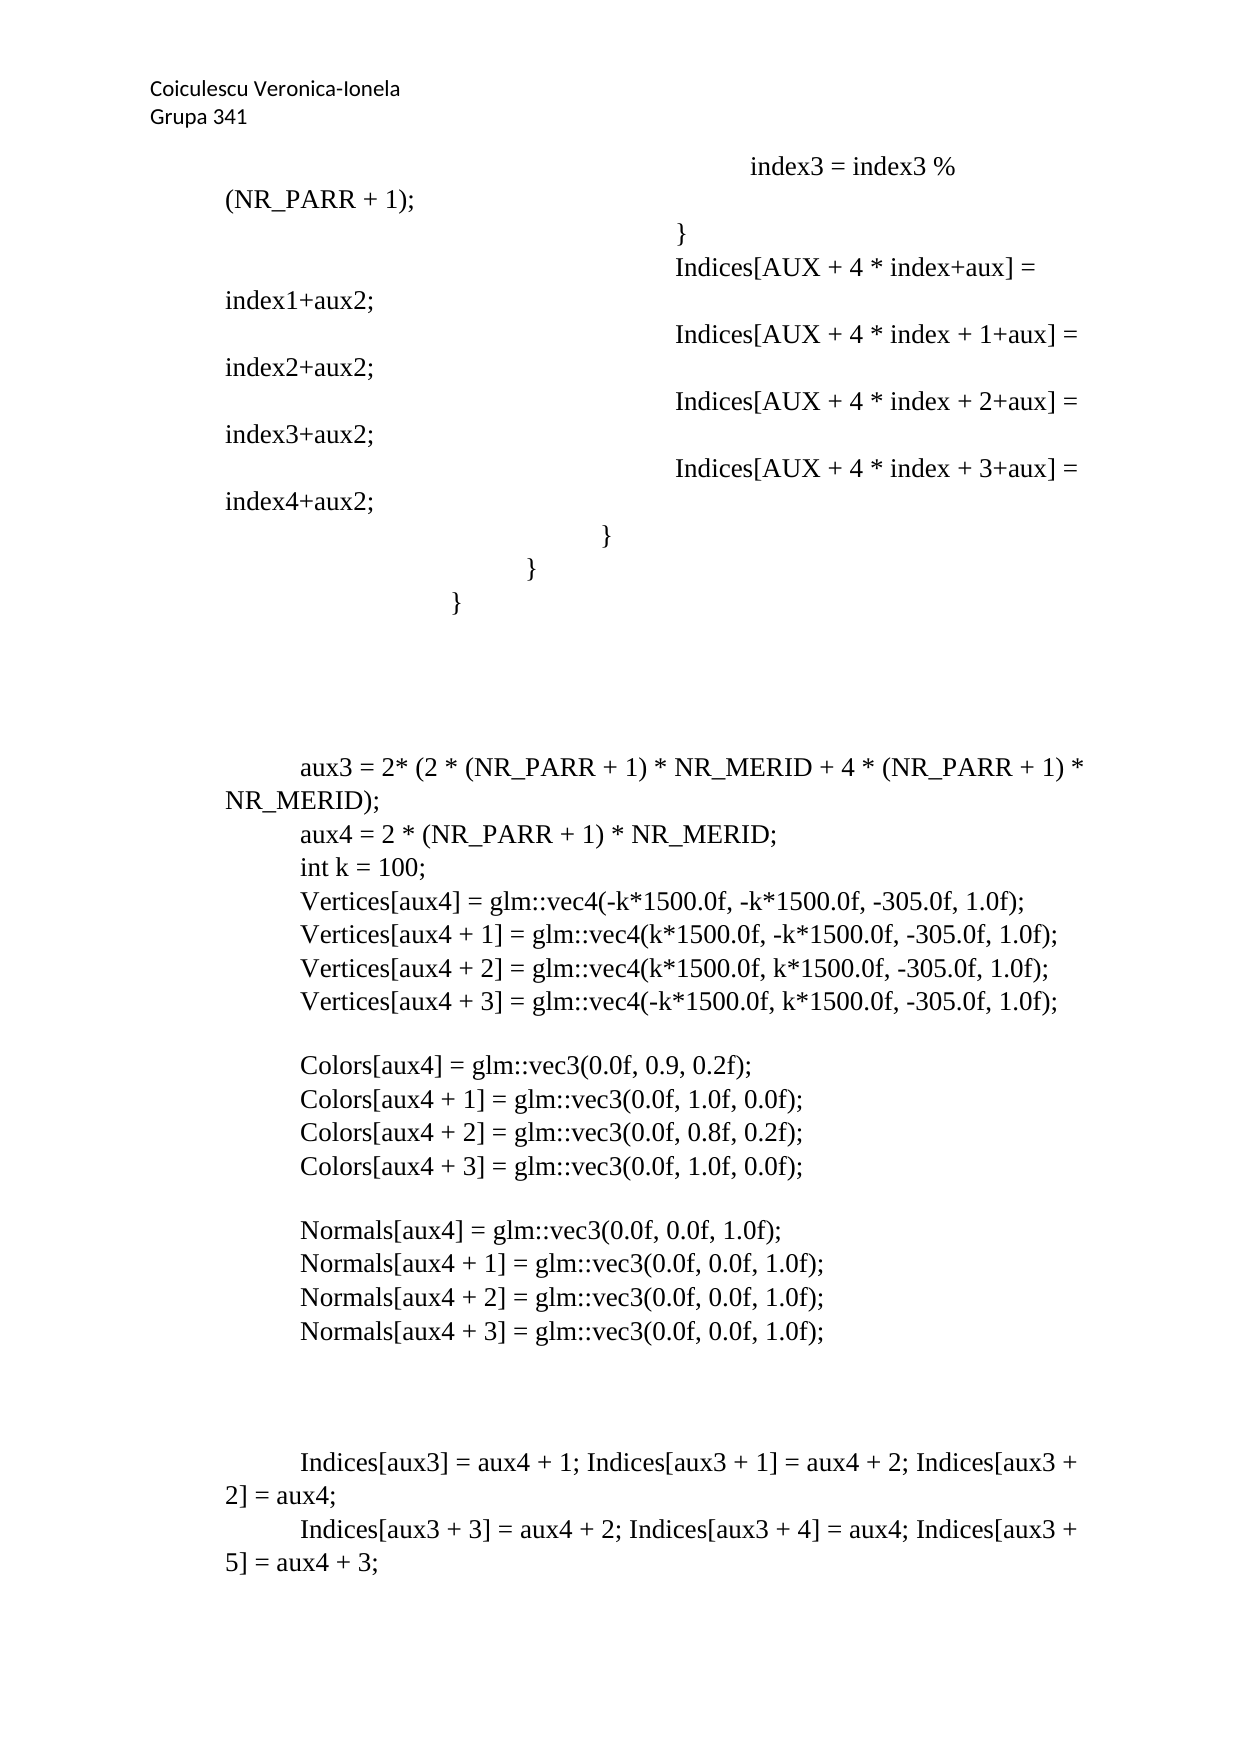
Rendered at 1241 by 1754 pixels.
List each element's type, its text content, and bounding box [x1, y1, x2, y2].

list index3 = index3 % (NR_PARR + 1); [225, 150, 1090, 215]
list } [225, 552, 1090, 584]
list Indices[AUX + 4 * index + 2+aux] = index3+aux2; [225, 385, 1090, 449]
list } [225, 519, 1090, 550]
list Indices[aux3 + 3] = aux4 + 2; Indices[aux3 + 4] = aux4; Indices[aux3 + 5] = aux4 + 3; [225, 1513, 1090, 1577]
list Vertices[aux4 + 3] = glm::vec4(-k*1500.0f, k*1500.0f, -305.0f, 1.0f); [225, 985, 1090, 1017]
list Normals[aux4 + 1] = glm::vec3(0.0f, 0.0f, 1.0f); [225, 1247, 1090, 1279]
list Vertices[aux4 + 2] = glm::vec4(k*1500.0f, k*1500.0f, -305.0f, 1.0f); [225, 952, 1090, 983]
list Normals[aux4 + 2] = glm::vec3(0.0f, 0.0f, 1.0f); [225, 1281, 1090, 1312]
list Colors[aux4] = glm::vec3(0.0f, 0.9, 0.2f); [225, 1049, 1090, 1081]
list int k = 100; [225, 851, 1090, 882]
list } [225, 586, 1090, 617]
list Indices[aux3] = aux4 + 1; Indices[aux3 + 1] = aux4 + 2; Indices[aux3 + 2] = aux4; [225, 1446, 1090, 1510]
list Indices[AUX + 4 * index + 3+aux] = index4+aux2; [225, 452, 1090, 517]
list Colors[aux4 + 3] = glm::vec3(0.0f, 1.0f, 0.0f); [225, 1150, 1090, 1181]
list Vertices[aux4 + 1] = glm::vec4(k*1500.0f, -k*1500.0f, -305.0f, 1.0f); [225, 918, 1090, 949]
list Indices[AUX + 4 * index+aux] = index1+aux2; [225, 251, 1090, 315]
list aux4 = 2 * (NR_PARR + 1) * NR_MERID; [225, 818, 1090, 849]
list Vertices[aux4] = glm::vec4(-k*1500.0f, -k*1500.0f, -305.0f, 1.0f); [225, 885, 1090, 916]
list Normals[aux4 + 3] = glm::vec3(0.0f, 0.0f, 1.0f); [225, 1314, 1090, 1346]
list Colors[aux4 + 1] = glm::vec3(0.0f, 1.0f, 0.0f); [225, 1083, 1090, 1114]
list Normals[aux4] = glm::vec3(0.0f, 0.0f, 1.0f); [225, 1214, 1090, 1245]
list } [225, 217, 1090, 248]
list Indices[AUX + 4 * index + 1+aux] = index2+aux2; [225, 318, 1090, 382]
list Colors[aux4 + 2] = glm::vec3(0.0f, 0.8f, 0.2f); [225, 1116, 1090, 1148]
list aux3 = 2* (2 * (NR_PARR + 1) * NR_MERID + 4 * (NR_PARR + 1) * NR_MERID); [225, 751, 1090, 815]
